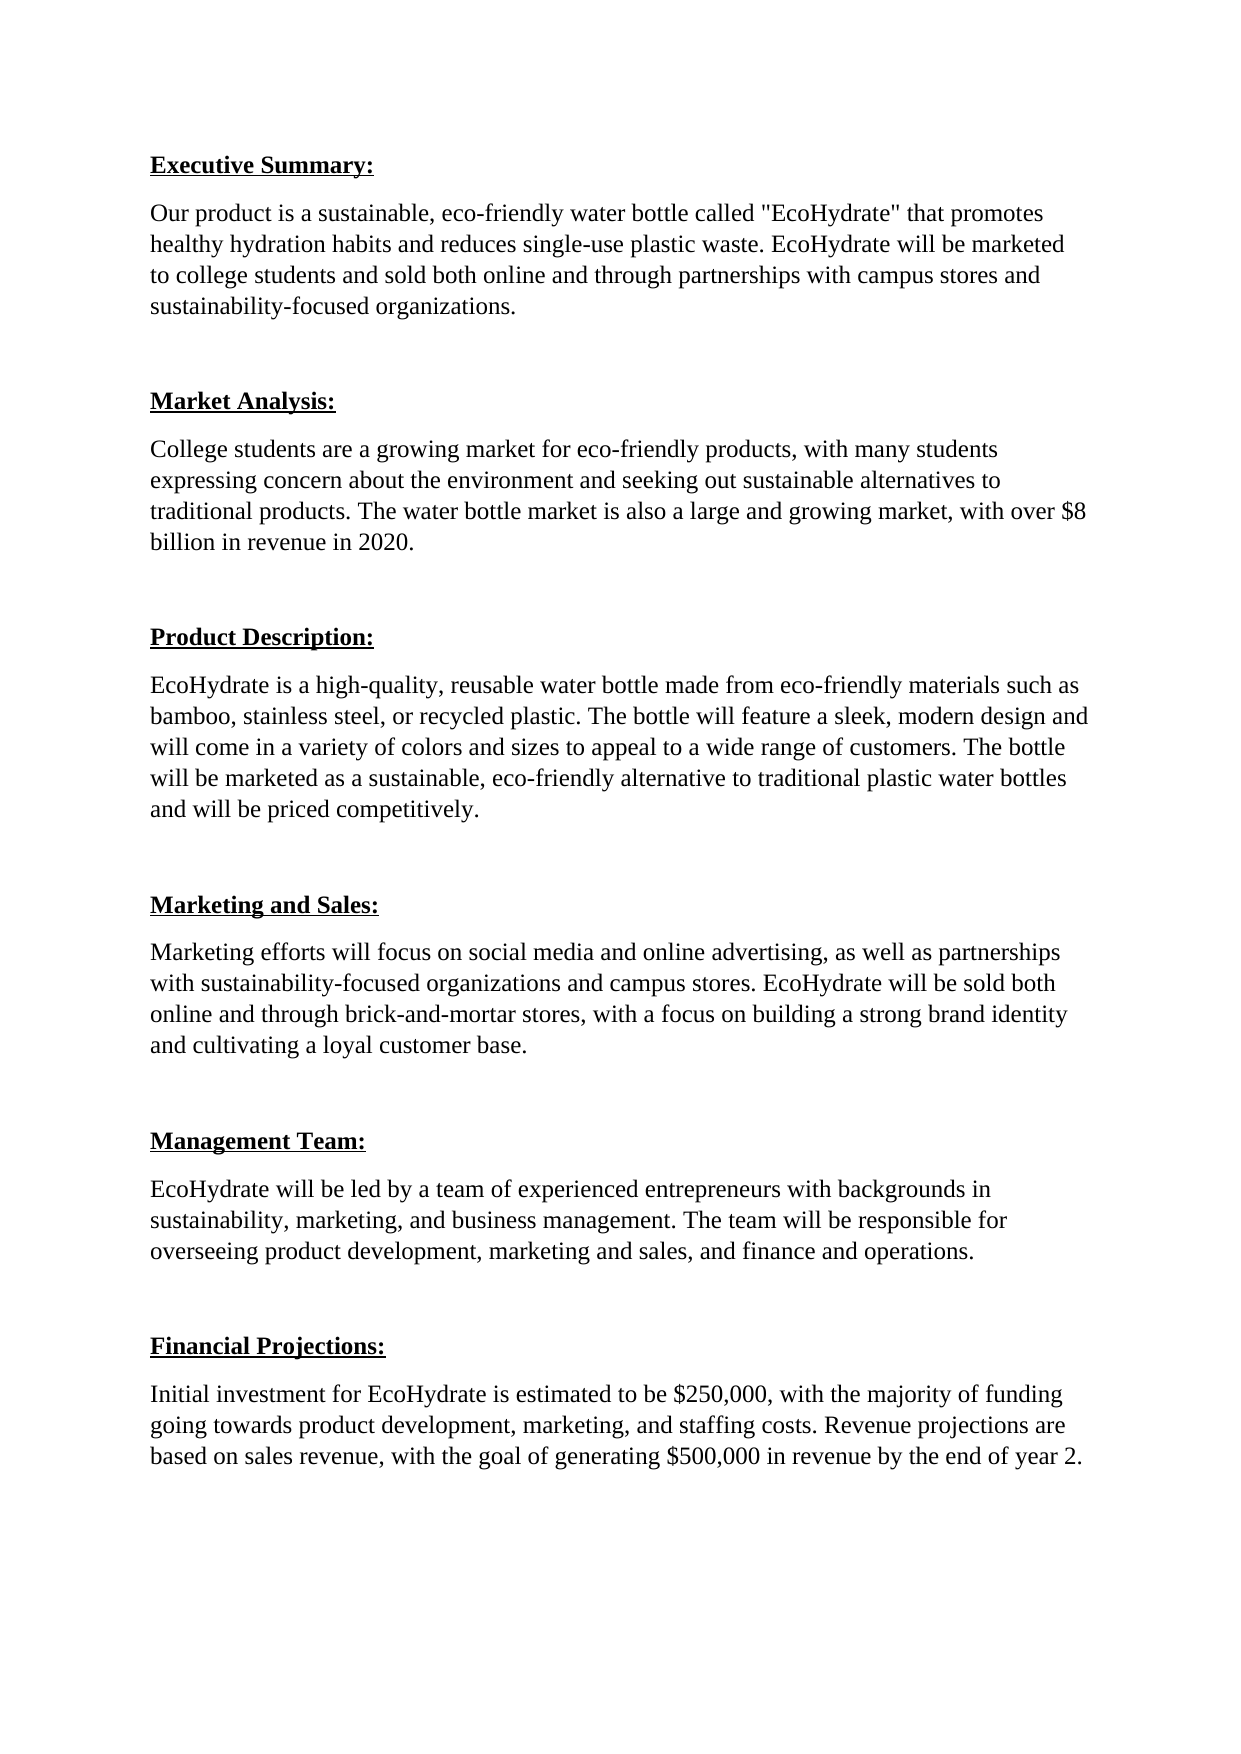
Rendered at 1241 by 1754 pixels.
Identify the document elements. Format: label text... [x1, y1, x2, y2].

text Product Description: [150, 622, 1090, 651]
text College students are a growing market for eco-friendly products, with many students expressing concern about the environment and seeking out sustainable alternatives to traditional products. The water bottle market is also a large and growing market, with over $8 billion in revenue in 2020. [150, 434, 1090, 556]
text Executive Summary: [150, 150, 1090, 179]
text Marketing efforts will focus on social media and online advertising, as well as partnerships with sustainability-focused organizations and campus stores. EcoHydrate will be sold both online and through brick-and-mortar stores, with a focus on building a strong brand identity and cultivating a loyal customer base. [150, 937, 1090, 1059]
text Management Team: [150, 1126, 1090, 1155]
text Marketing and Sales: [150, 890, 1090, 918]
text Our product is a sustainable, eco-friendly water bottle called "EcoHydrate" that promotes healthy hydration habits and reduces single-use plastic waste. EcoHydrate will be marketed to college students and sold both online and through partnerships with campus stores and sustainability-focused organizations. [150, 198, 1090, 319]
text Initial investment for EcoHydrate is estimated to be $250,000, with the majority of funding going towards product development, marketing, and staffing costs. Revenue projections are based on sales revenue, with the goal of generating $500,000 in revenue by the end of year 2. [150, 1379, 1090, 1470]
text Financial Projections: [150, 1331, 1090, 1360]
text Market Analysis: [150, 386, 1090, 415]
text EcoHydrate is a high-quality, reusable water bottle made from eco-friendly materials such as bamboo, stainless steel, or recycled plastic. The bottle will feature a sleek, modern design and will come in a variety of colors and sizes to appeal to a wide range of customers. The bottle will be marketed as a sustainable, eco-friendly alternative to traditional plastic water bottles and will be priced competitively. [150, 670, 1090, 823]
text EcoHydrate will be led by a team of experienced entrepreneurs with backgrounds in sustainability, marketing, and business management. The team will be responsible for overseeing product development, marketing and sales, and finance and operations. [150, 1174, 1090, 1264]
